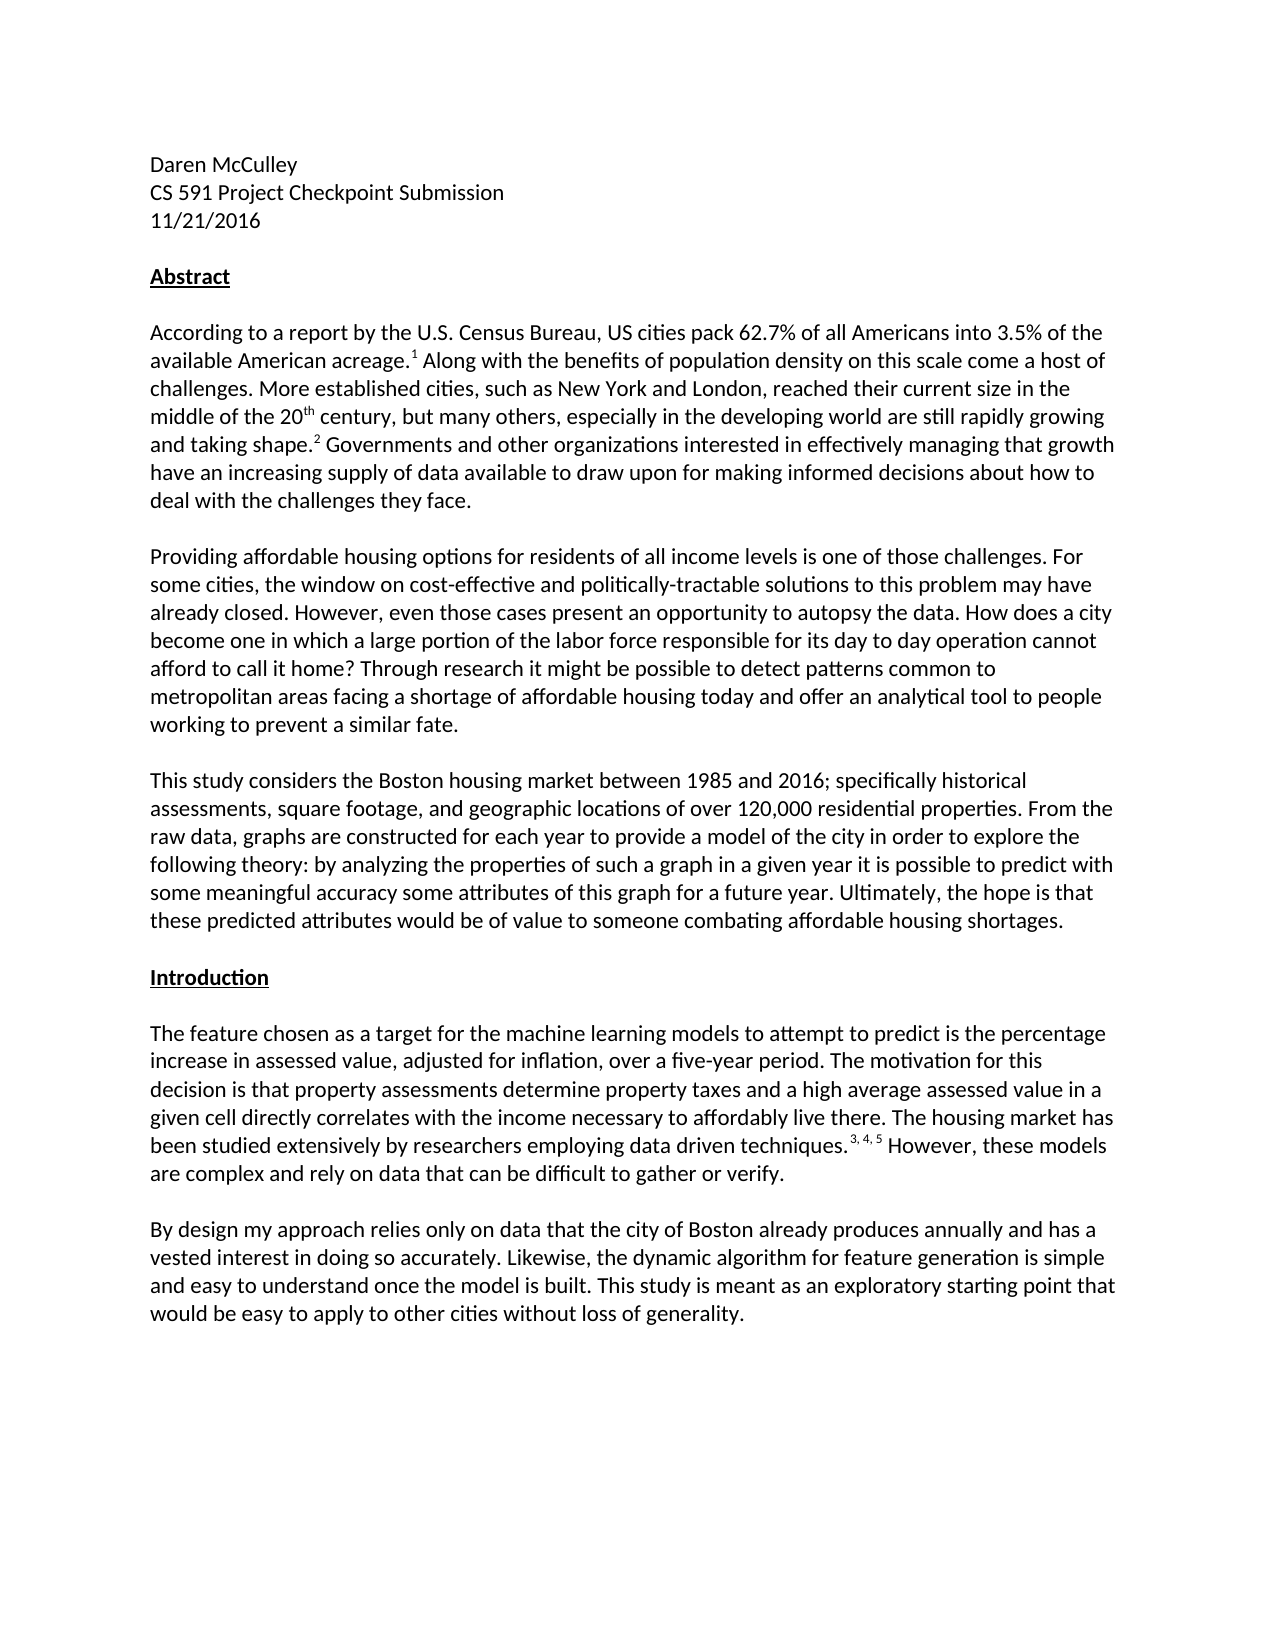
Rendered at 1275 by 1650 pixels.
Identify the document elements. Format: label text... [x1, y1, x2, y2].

text By design my approach relies only on data that the city of Boston already produces annually and has a vested interest in doing so accurately. Likewise, the dynamic algorithm for feature generation is simple and easy to understand once the model is built. This study is meant as an exploratory starting point that would be easy to apply to other cities without loss of generality. [150, 1215, 1125, 1327]
text Daren McCulley [150, 150, 1125, 178]
text This study considers the Boston housing market between 1985 and 2016; specifically historical assessments, square footage, and geographic locations of over 120,000 residential properties. From the raw data, graphs are constructed for each year to provide a model of the city in order to explore the following theory: by analyzing the properties of such a graph in a given year it is possible to predict with some meaningful accuracy some attributes of this graph for a future year. Ultimately, the hope is that these predicted attributes would be of value to someone combating affordable housing shortages. [150, 766, 1125, 934]
text CS 591 Project Checkpoint Submission [150, 178, 1125, 206]
text 11/21/2016 [150, 206, 1125, 234]
text According to a report by the U.S. Census Bureau, US cities pack 62.7% of all Americans into 3.5% of the available American acreage.1 Along with the benefits of population density on this scale come a host of challenges. More established cities, such as New York and London, reached their current size in the middle of the 20th century, but many others, especially in the developing world are still rapidly growing and taking shape.2 Governments and other organizations interested in effectively managing that growth have an increasing supply of data available to draw upon for making informed decisions about how to deal with the challenges they face. [150, 318, 1125, 514]
text Introduction [150, 963, 1125, 991]
text Providing affordable housing options for residents of all income levels is one of those challenges. For some cities, the window on cost-effective and politically-tractable solutions to this problem may have already closed. However, even those cases present an opportunity to autopsy the data. How does a city become one in which a large portion of the labor force responsible for its day to day operation cannot afford to call it home? Through research it might be possible to detect patterns common to metropolitan areas facing a shortage of affordable housing today and offer an analytical tool to people working to prevent a similar fate. [150, 542, 1125, 738]
text Abstract [150, 262, 1125, 290]
text The feature chosen as a target for the machine learning models to attempt to predict is the percentage increase in assessed value, adjusted for inflation, over a five-year period. The motivation for this decision is that property assessments determine property taxes and a high average assessed value in a given cell directly correlates with the income necessary to affordably live there. The housing market has been studied extensively by researchers employing data driven techniques.3, 4, 5 However, these models are complex and rely on data that can be difficult to gather or verify. [150, 1019, 1125, 1187]
